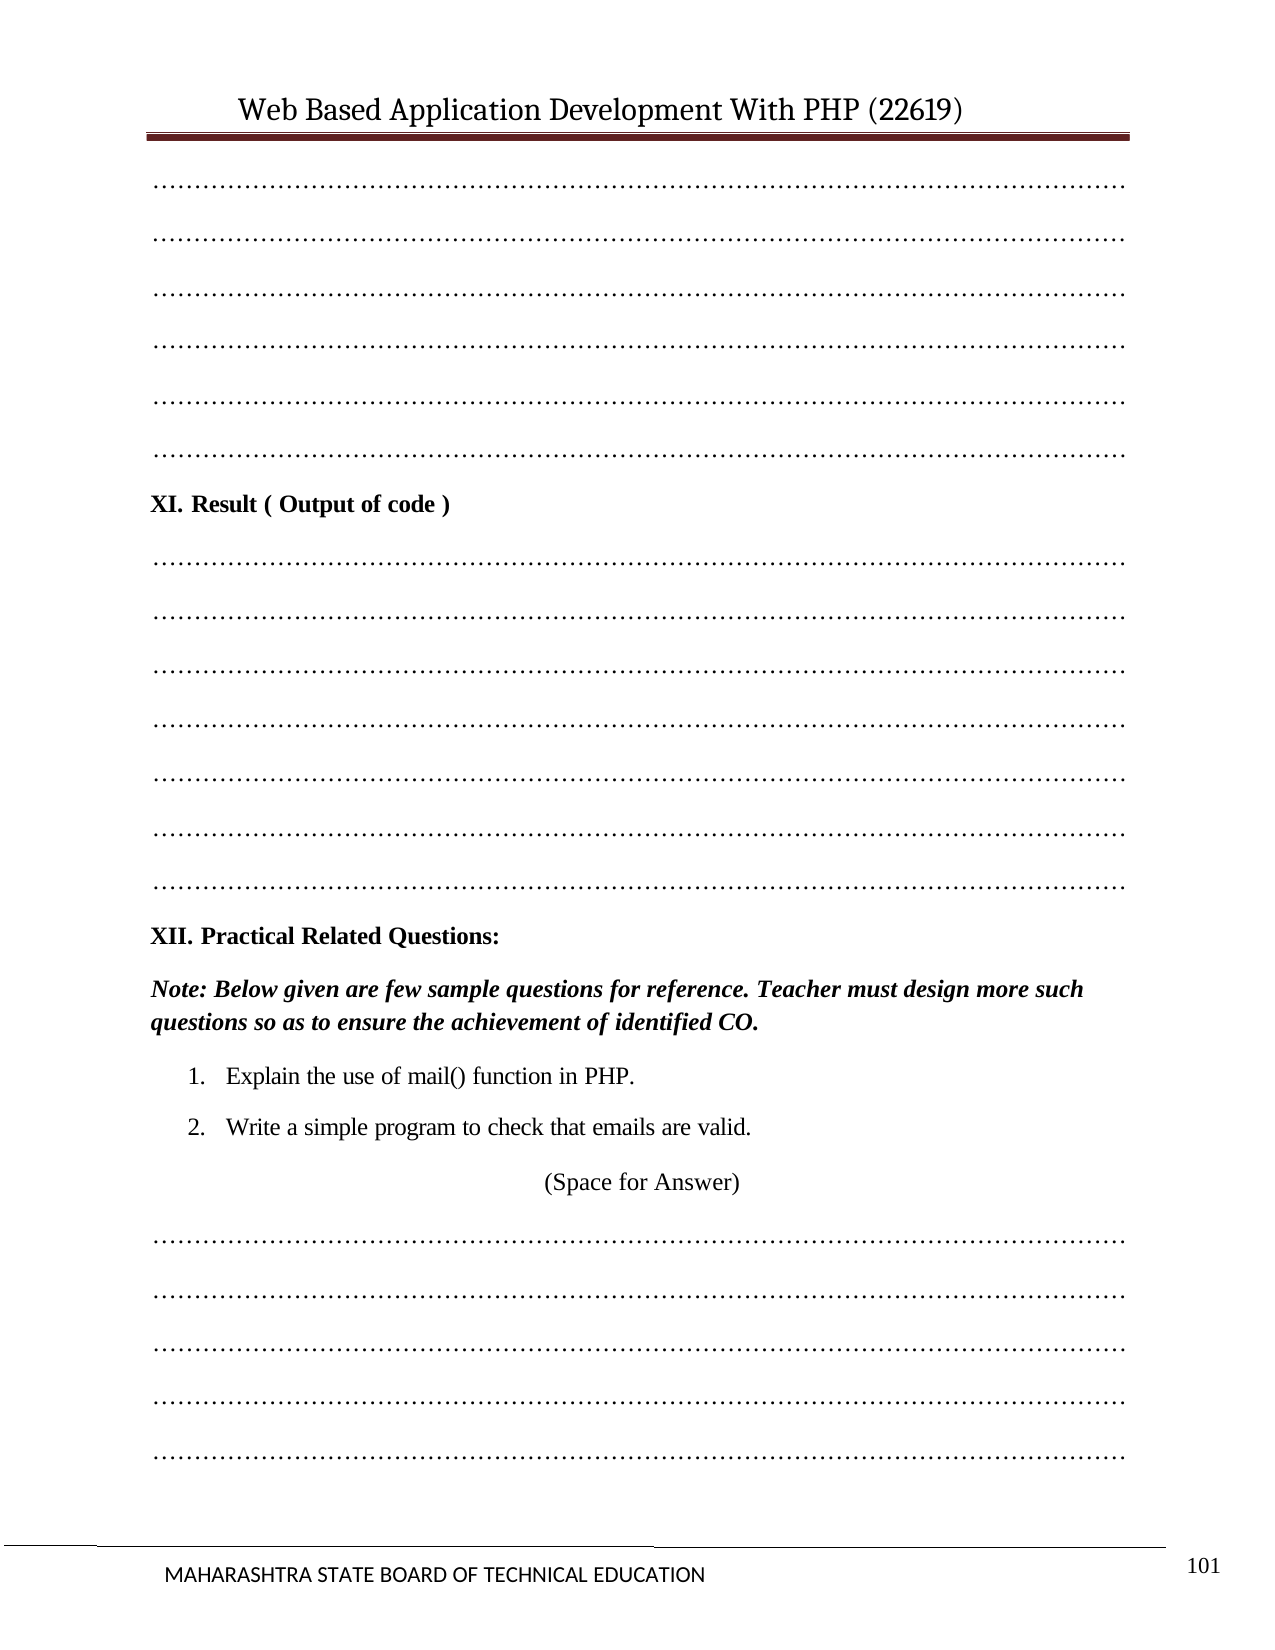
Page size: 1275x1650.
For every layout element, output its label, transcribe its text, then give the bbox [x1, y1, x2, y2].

text ……………………………………………………………………………………………………… [148, 704, 1130, 733]
list Explain the use of mail() function in PHP. [187, 1061, 1254, 1090]
subtitle Practical Related Questions: [150, 921, 1254, 950]
text ……………………………………………………………………………………………………… [148, 813, 1130, 842]
text ……………………………………………………………………………………………………… [148, 218, 1129, 247]
text ……………………………………………………………………………………………………… [148, 1275, 1130, 1304]
text ……………………………………………………………………………………………………… [148, 1328, 1130, 1357]
text ……………………………………………………………………………………………………… [148, 596, 1130, 625]
subtitle Result ( Output of code ) [150, 489, 1254, 518]
text ……………………………………………………………………………………………………… [148, 1220, 1130, 1249]
subtitle Note: Below given are few sample questions for reference. Teacher must design more such questions so as to ensure the achievement of identified CO. [151, 974, 1125, 1036]
text ……………………………………………………………………………………………………… [148, 758, 1130, 787]
text ……………………………………………………………………………………………………… [148, 381, 1130, 409]
text ……………………………………………………………………………………………………… [148, 1436, 1130, 1465]
text ……………………………………………………………………………………………………… [148, 434, 1130, 462]
text ……………………………………………………………………………………………………… [148, 650, 1130, 679]
text ……………………………………………………………………………………………………… [148, 1381, 1130, 1410]
text ……………………………………………………………………………………………………… [148, 165, 1130, 194]
list Write a simple program to check that emails are valid. [187, 1112, 1254, 1141]
text ……………………………………………………………………………………………………… [148, 326, 1130, 354]
text (Space for Answer) [148, 1167, 1135, 1196]
text ……………………………………………………………………………………………………… [148, 866, 1130, 894]
text ……………………………………………………………………………………………………… [148, 542, 1130, 571]
text ……………………………………………………………………………………………………… [148, 273, 1130, 301]
